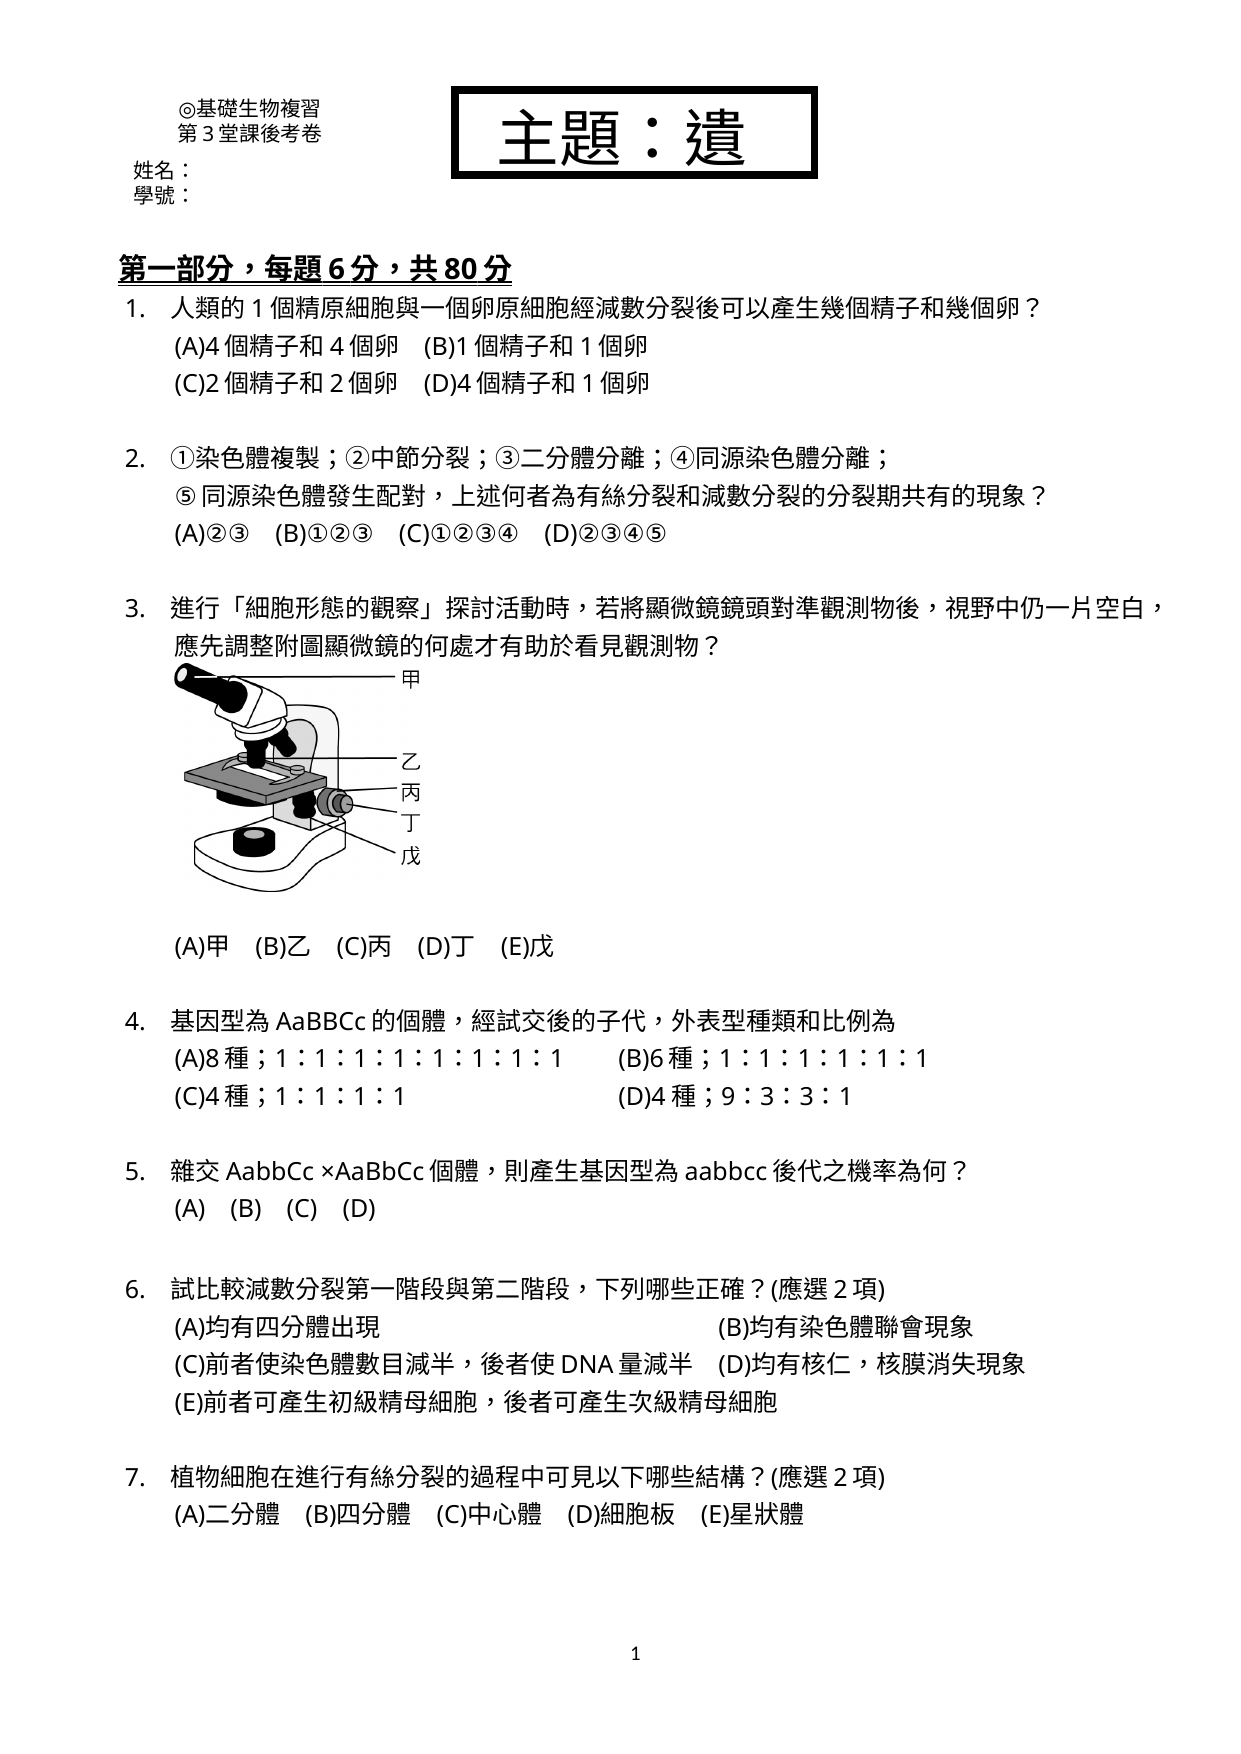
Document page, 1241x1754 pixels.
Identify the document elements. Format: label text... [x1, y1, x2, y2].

text 4. 基因型為AaBBCc的個體，經試交後的子代，外表型種類和比例為 (A)8種；1：1：1：1：1：1：1：1 (B)6種；1：1：1：1：1：1 (C)4種；1：1：1：1 (D)4種；9：3：3：1 [118, 1001, 1152, 1151]
text 5. 雜交AabbCc ×AaBbCc個體，則產生基因型為aabbcc後代之機率為何？ (A) (B) (C) (D) [118, 1151, 1152, 1226]
text 2. ①染色體複製；②中節分裂；③二分體分離；④同源染色體分離； ⑤同源染色體發生配對，上述何者為有絲分裂和減數分裂的分裂期共有的現象？ (A)②③ (B)①②③ (C)①②③④ (D)②③④⑤ [118, 438, 1152, 588]
text 1. 人類的1個精原細胞與一個卵原細胞經減數分裂後可以產生幾個精子和幾個卵？ (A)4個精子和4個卵 (B)1個精子和1個卵 (C)2個精子和2個卵 (D)4個精子和1個卵 [118, 288, 1152, 438]
text 第一部分，每題6分，共80分 [118, 244, 1152, 288]
text 7. 植物細胞在進行有絲分裂的過程中可見以下哪些結構？(應選2項) (A)二分體 (B)四分體 (C)中心體 (D)細胞板 (E)星狀體 [118, 1457, 1152, 1569]
text 6. 試比較減數分裂第一階段與第二階段，下列哪些正確？(應選2項) (A)均有四分體出現 (B)均有染色體聯會現象 (C)前者使染色體數目減半，後者使DNA量減半 (D)均有核仁，核膜消失現象 (E)前者可產生初級精母細胞，後者可產生次級精母細胞 [118, 1269, 1152, 1457]
text 3. 進行「細胞形態的觀察」探討活動時，若將顯微鏡鏡頭對準觀測物後，視野中仍一片空白，應先調整附圖顯微鏡的何處才有助於看見觀測物？ (A)甲 (B)乙 (C)丙 (D)丁 (E)戊 [118, 588, 1152, 1001]
